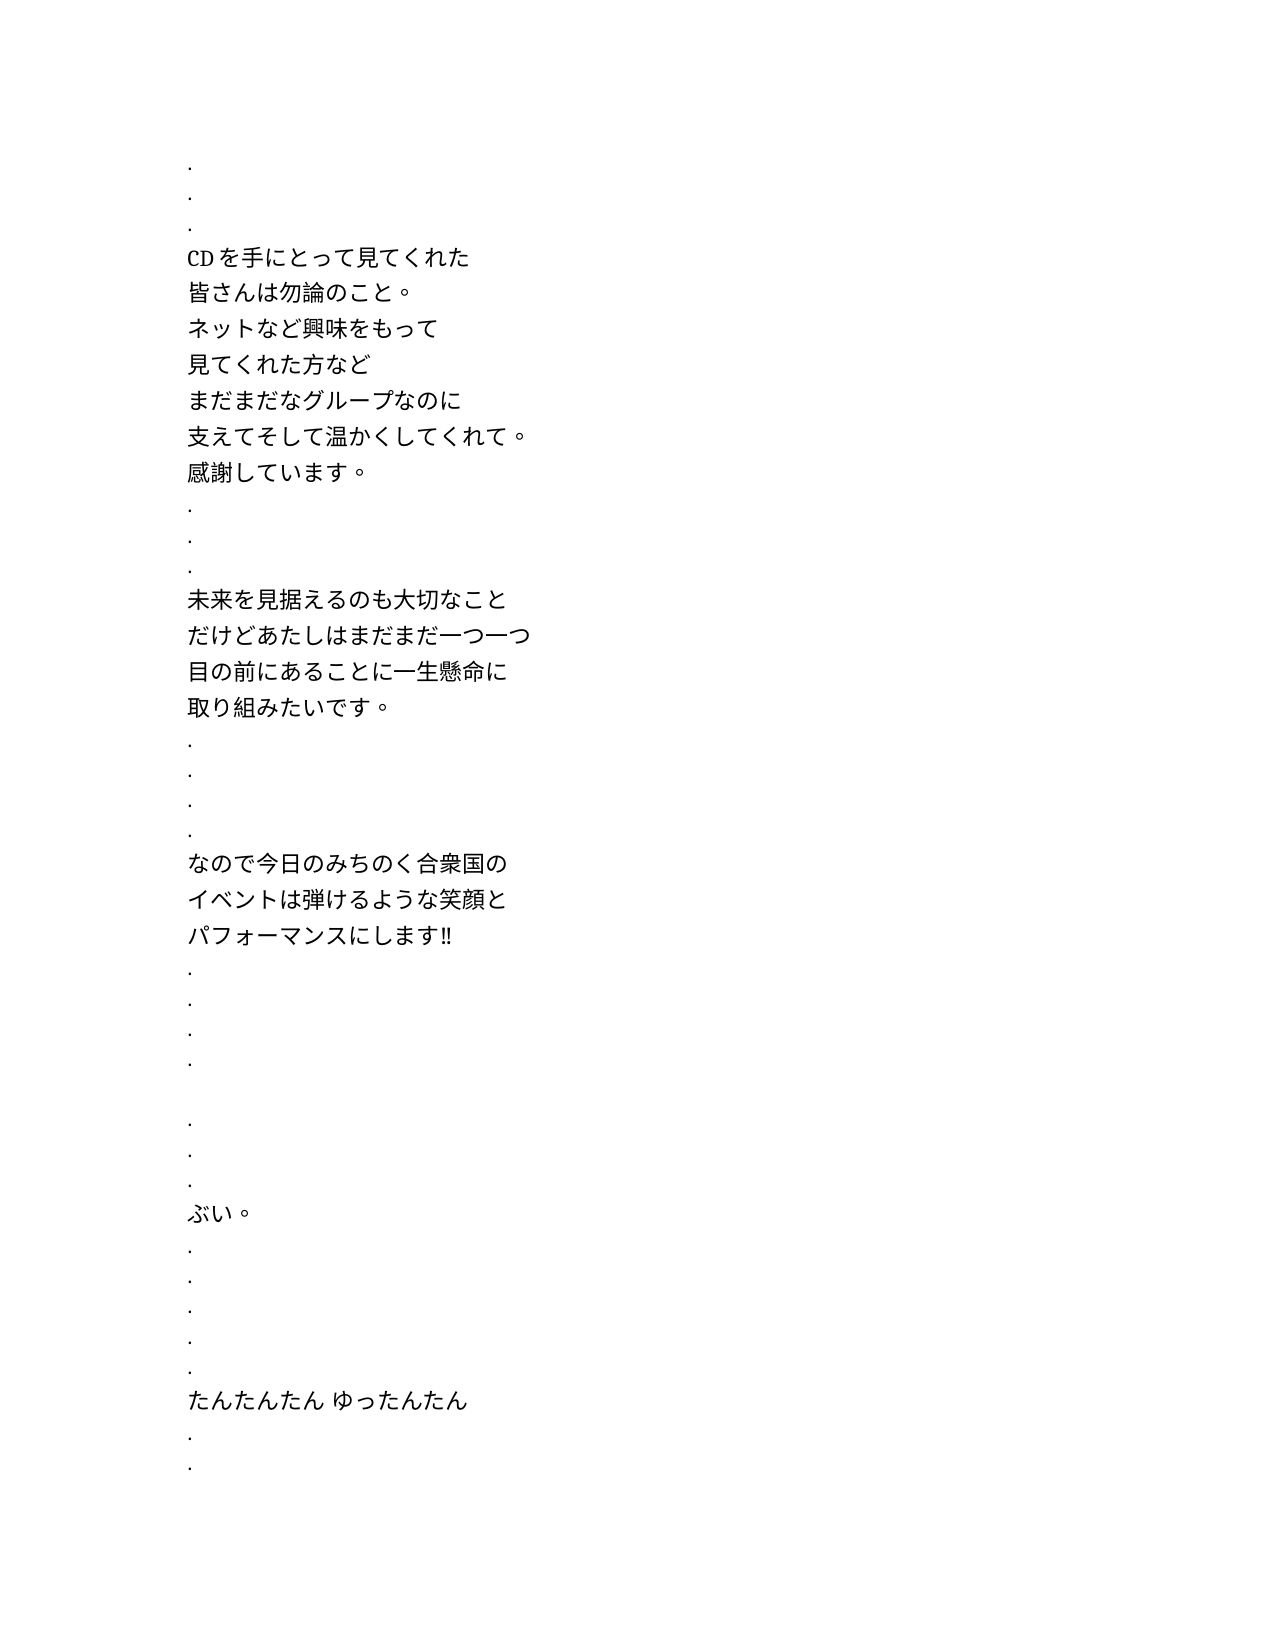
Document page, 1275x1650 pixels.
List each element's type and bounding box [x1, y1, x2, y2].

text [187, 150, 1087, 1476]
